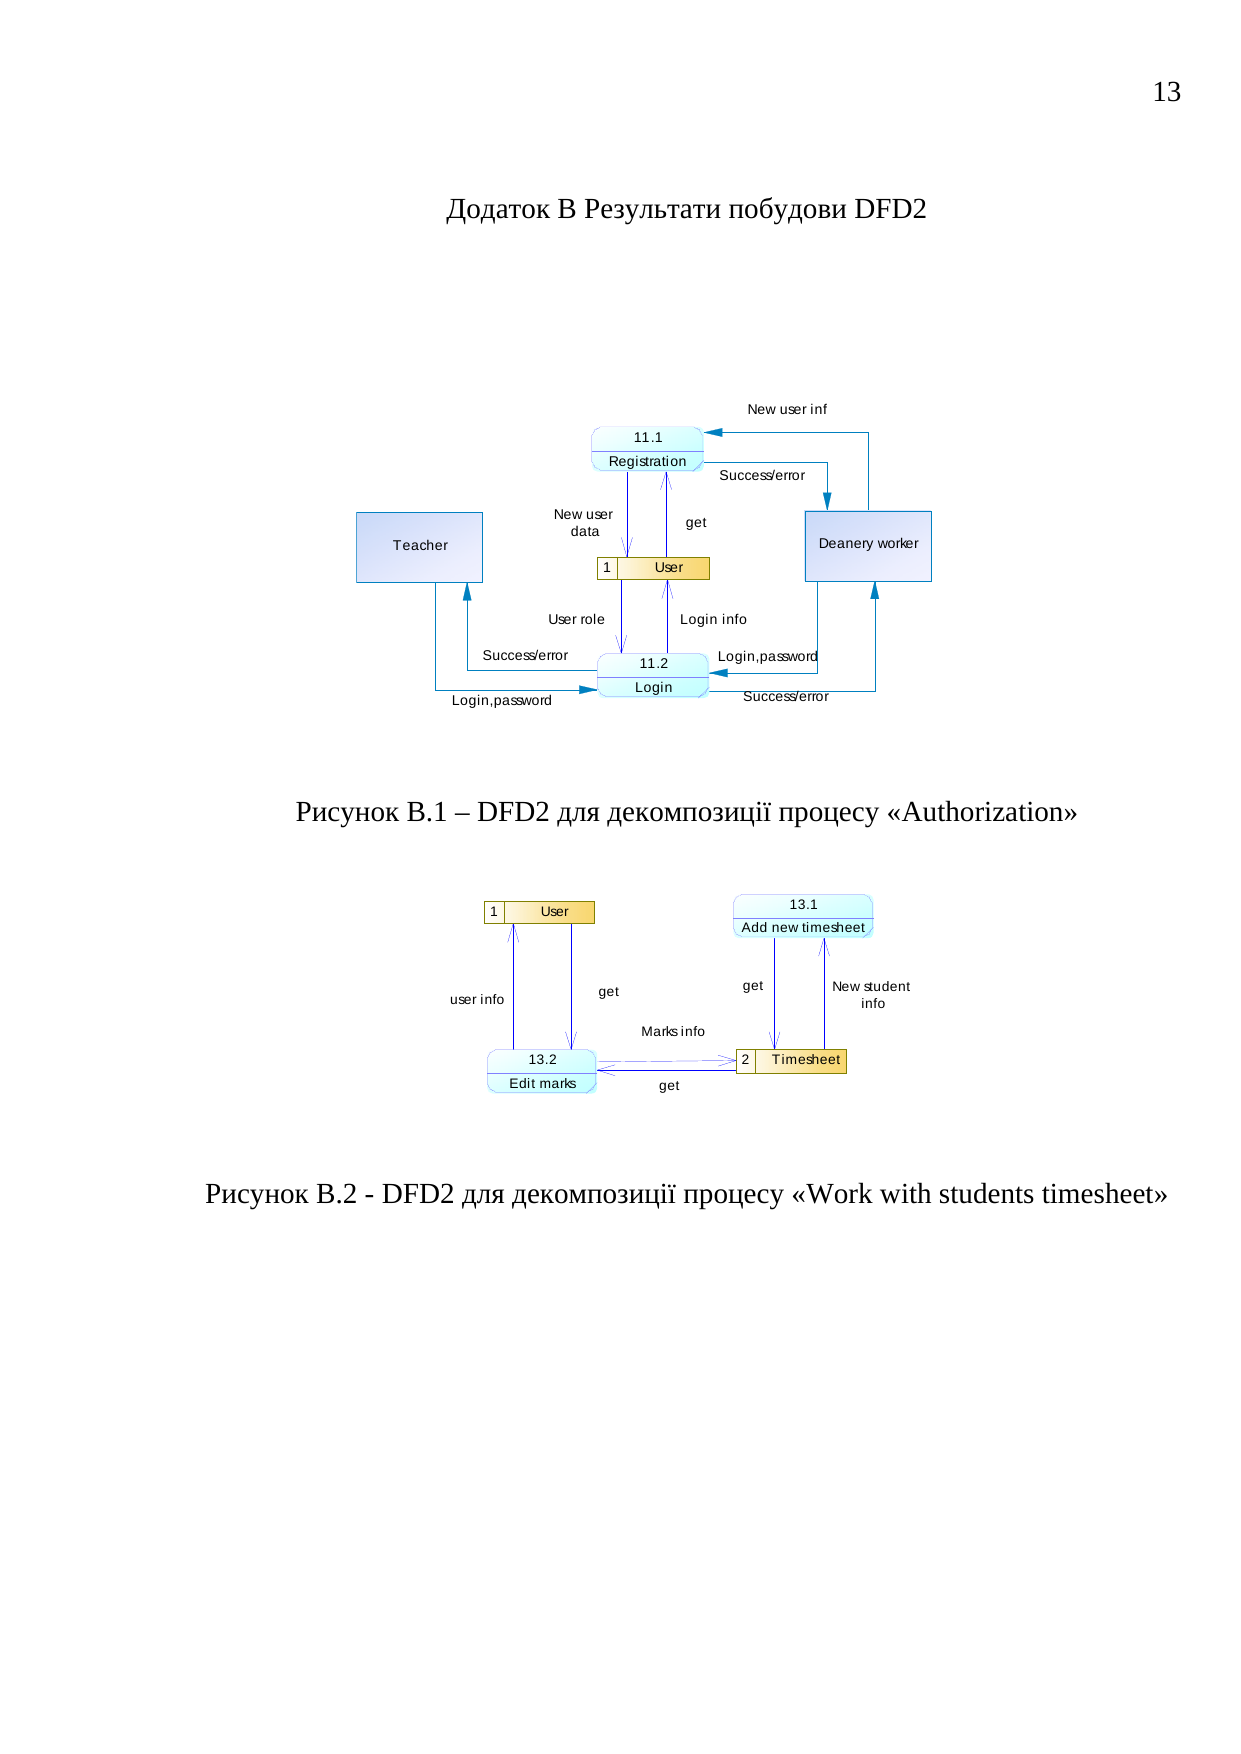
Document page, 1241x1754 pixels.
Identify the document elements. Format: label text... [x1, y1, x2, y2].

text Рисунок В.1 – DFD2 для декомпозиції процесу «Authorization» [118, 794, 1181, 827]
text Рисунок В.2 - DFD2 для декомпозиції процесу «Work with students timesheet» [118, 1177, 1181, 1210]
subtitle Додаток В Результати побудови DFD2 [118, 191, 1181, 224]
